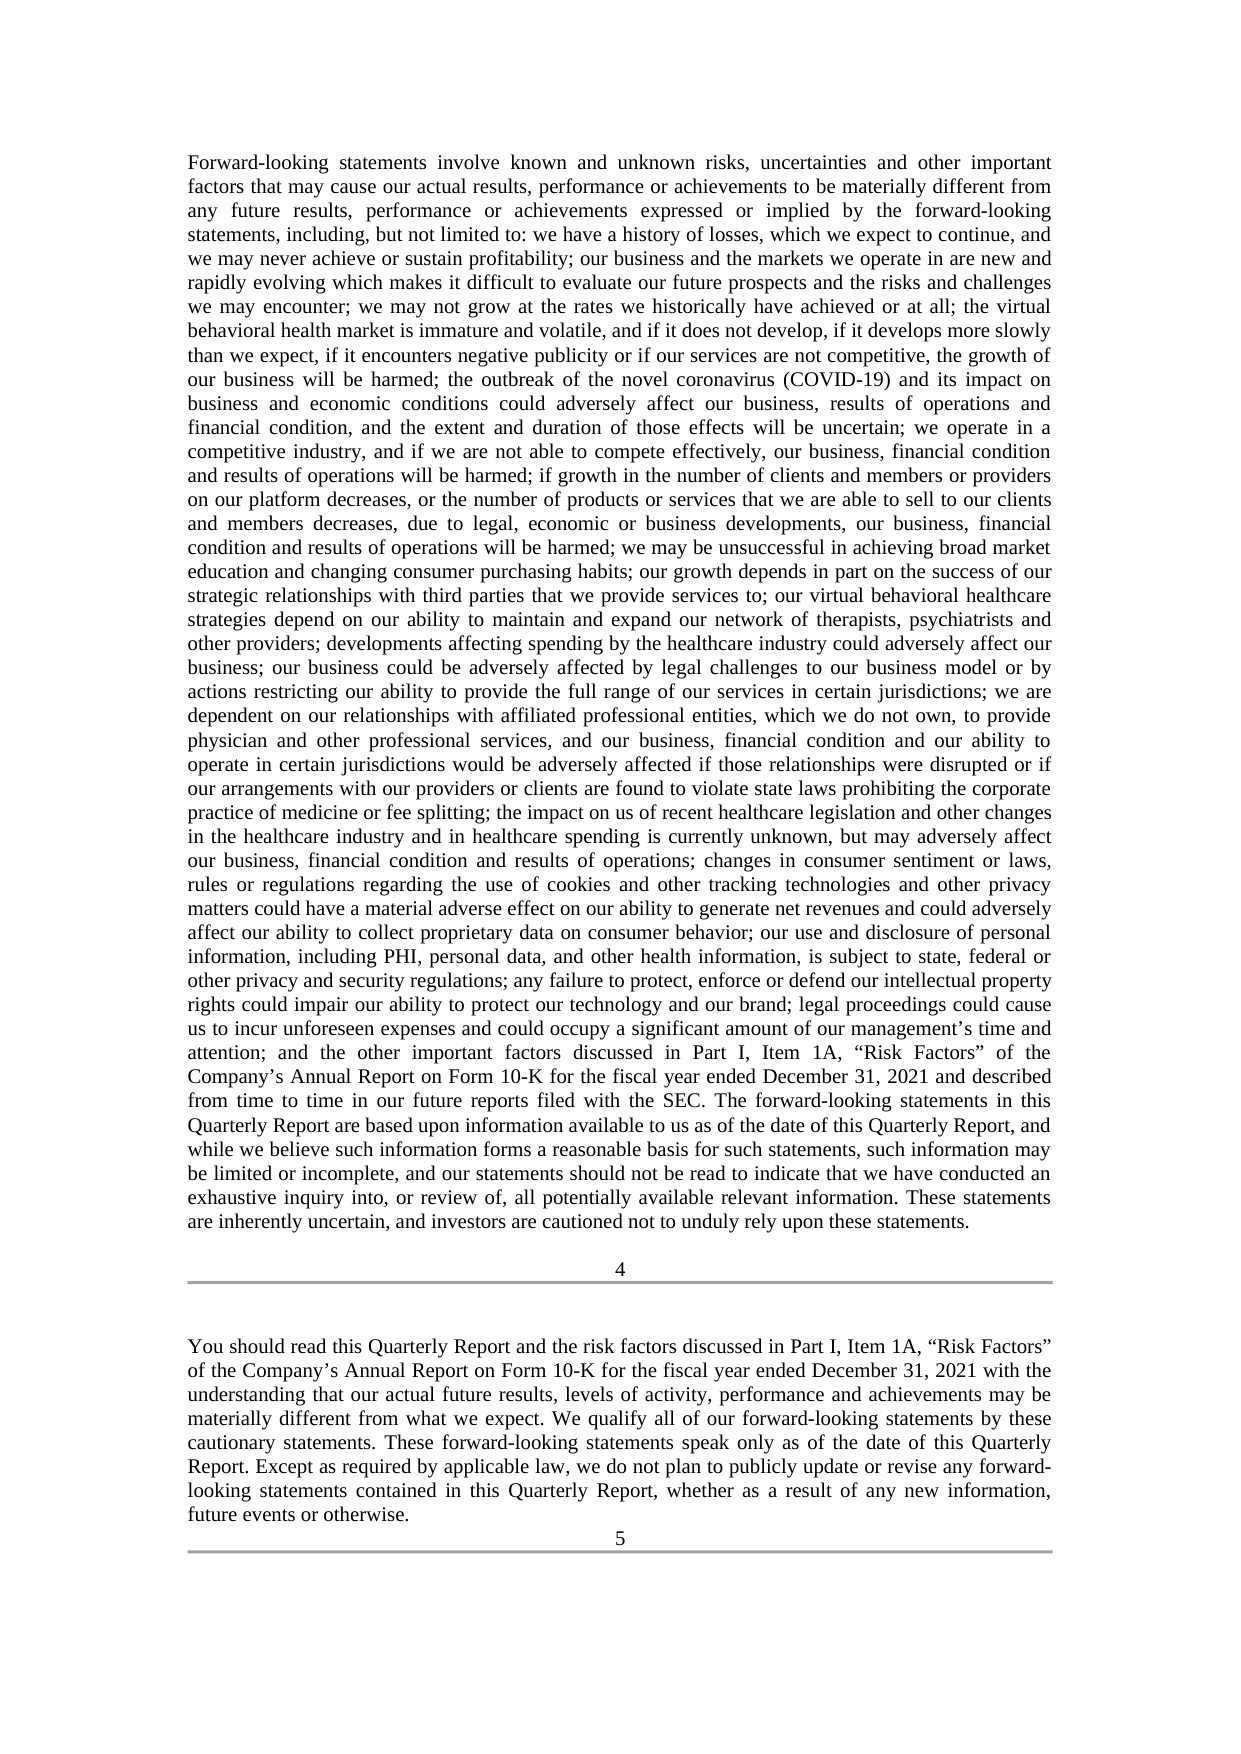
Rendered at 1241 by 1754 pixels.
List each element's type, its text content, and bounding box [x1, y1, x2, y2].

text You should read this Quarterly Report and the risk factors discussed in Part I, Item 1A, “Risk Factors” of the Company’s Annual Report on Form 10-K for the fiscal year ended December 31, 2021 with the understanding that our actual future results, levels of activity, performance and achievements may be materially different from what we expect. We qualify all of our forward-looking statements by these cautionary statements. These forward-looking statements speak only as of the date of this Quarterly Report. Except as required by applicable law, we do not plan to publicly update or revise any forward-looking statements contained in this Quarterly Report, whether as a result of any new information, future events or otherwise. [187, 1334, 1053, 1526]
text 4 [187, 1257, 1053, 1280]
text 5 [187, 1526, 1053, 1550]
